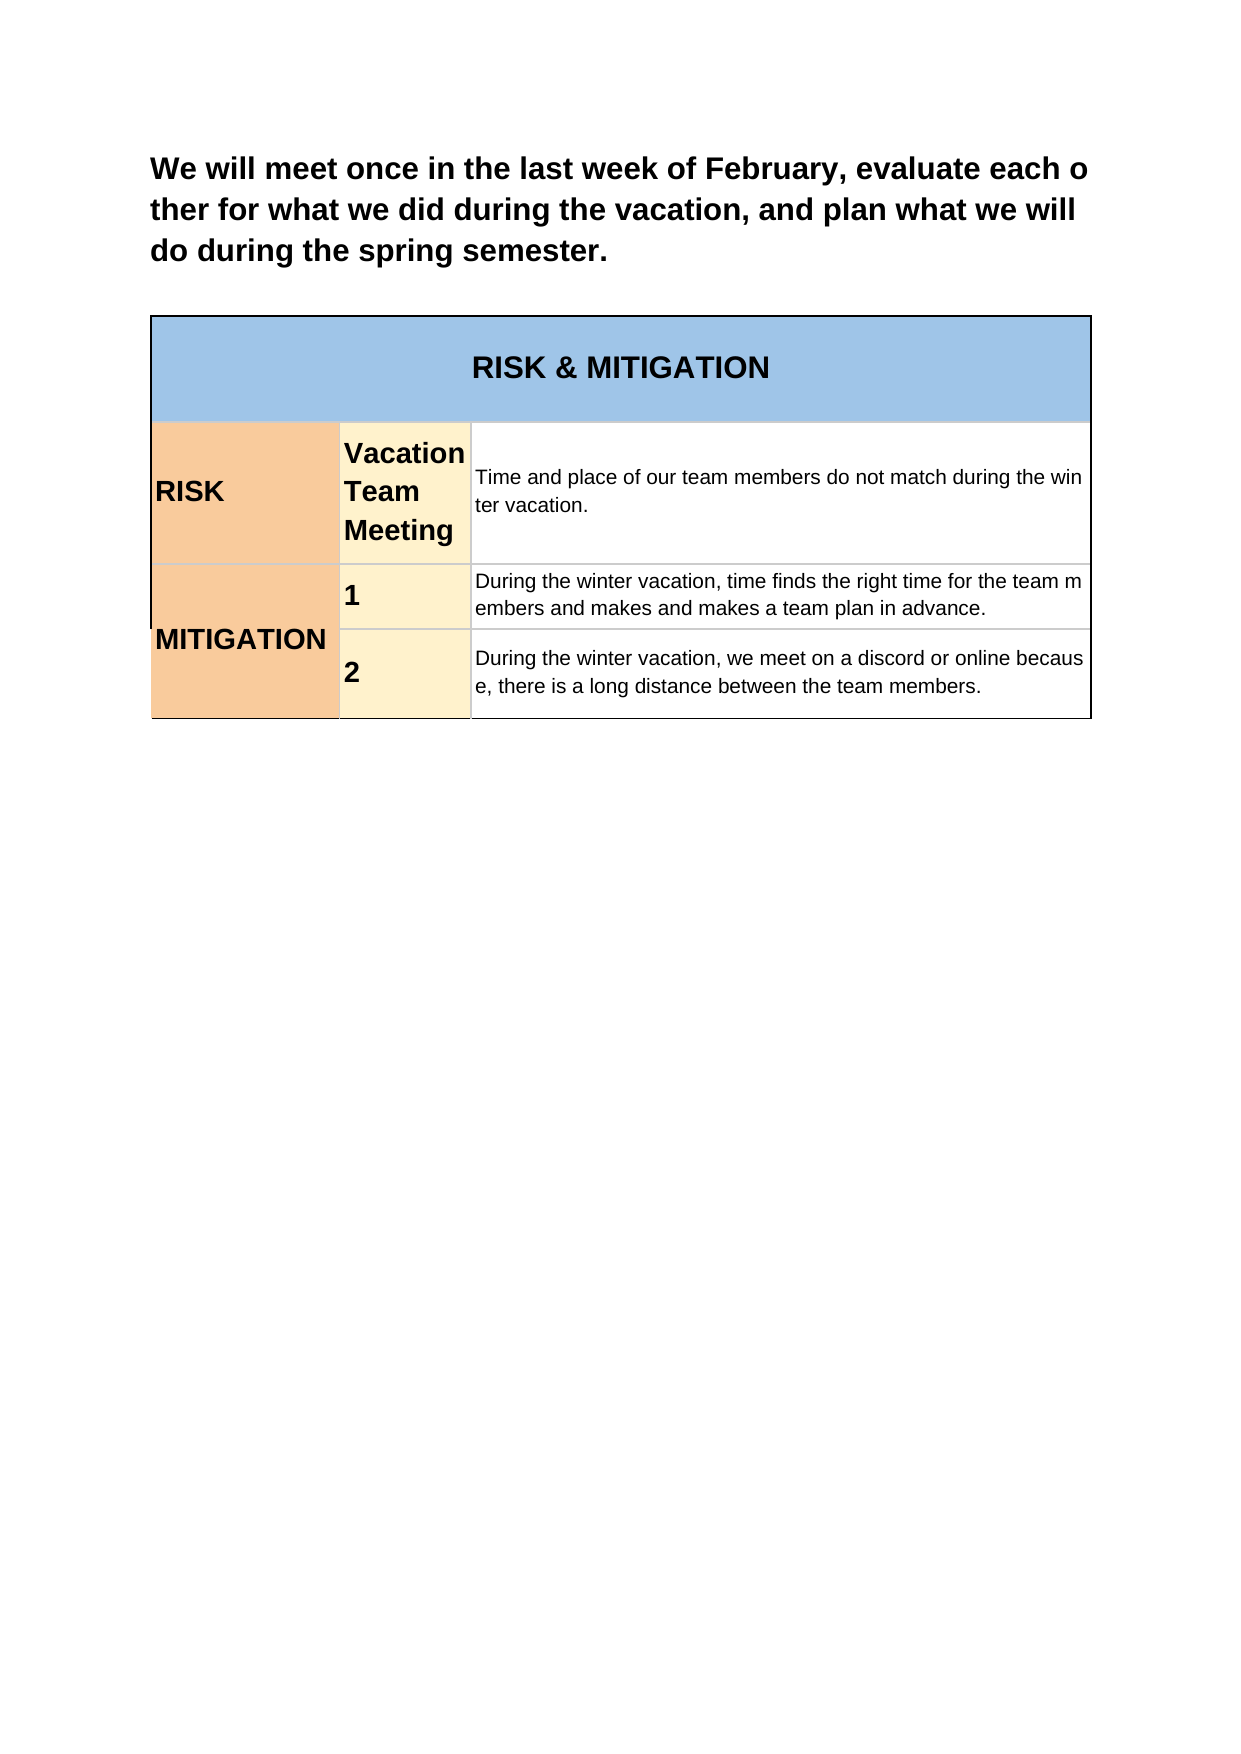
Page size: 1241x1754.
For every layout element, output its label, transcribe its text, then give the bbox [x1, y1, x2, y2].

table_cell 1 [340, 565, 470, 628]
table_cell During the winter vacation, time finds the right time for the team members and makes and makes a team plan in advance. [472, 565, 1090, 628]
table_cell RISK [152, 423, 339, 563]
table_cell During the winter vacation, we meet on a discord or online because, there is a long distance between the team members. [472, 630, 1090, 718]
table_header RISK & MITIGATION [152, 317, 1090, 421]
table_cell 2 [340, 630, 470, 718]
table_cell Time and place of our team members do not match during the winter vacation. [472, 423, 1090, 563]
table_cell Vacation Team Meeting [340, 423, 470, 563]
text We will meet once in the last week of February, evaluate each other for what we did during the vacation, and plan what we will do during the spring semester. [150, 150, 1090, 268]
table_cell MITIGATION [151, 565, 339, 718]
